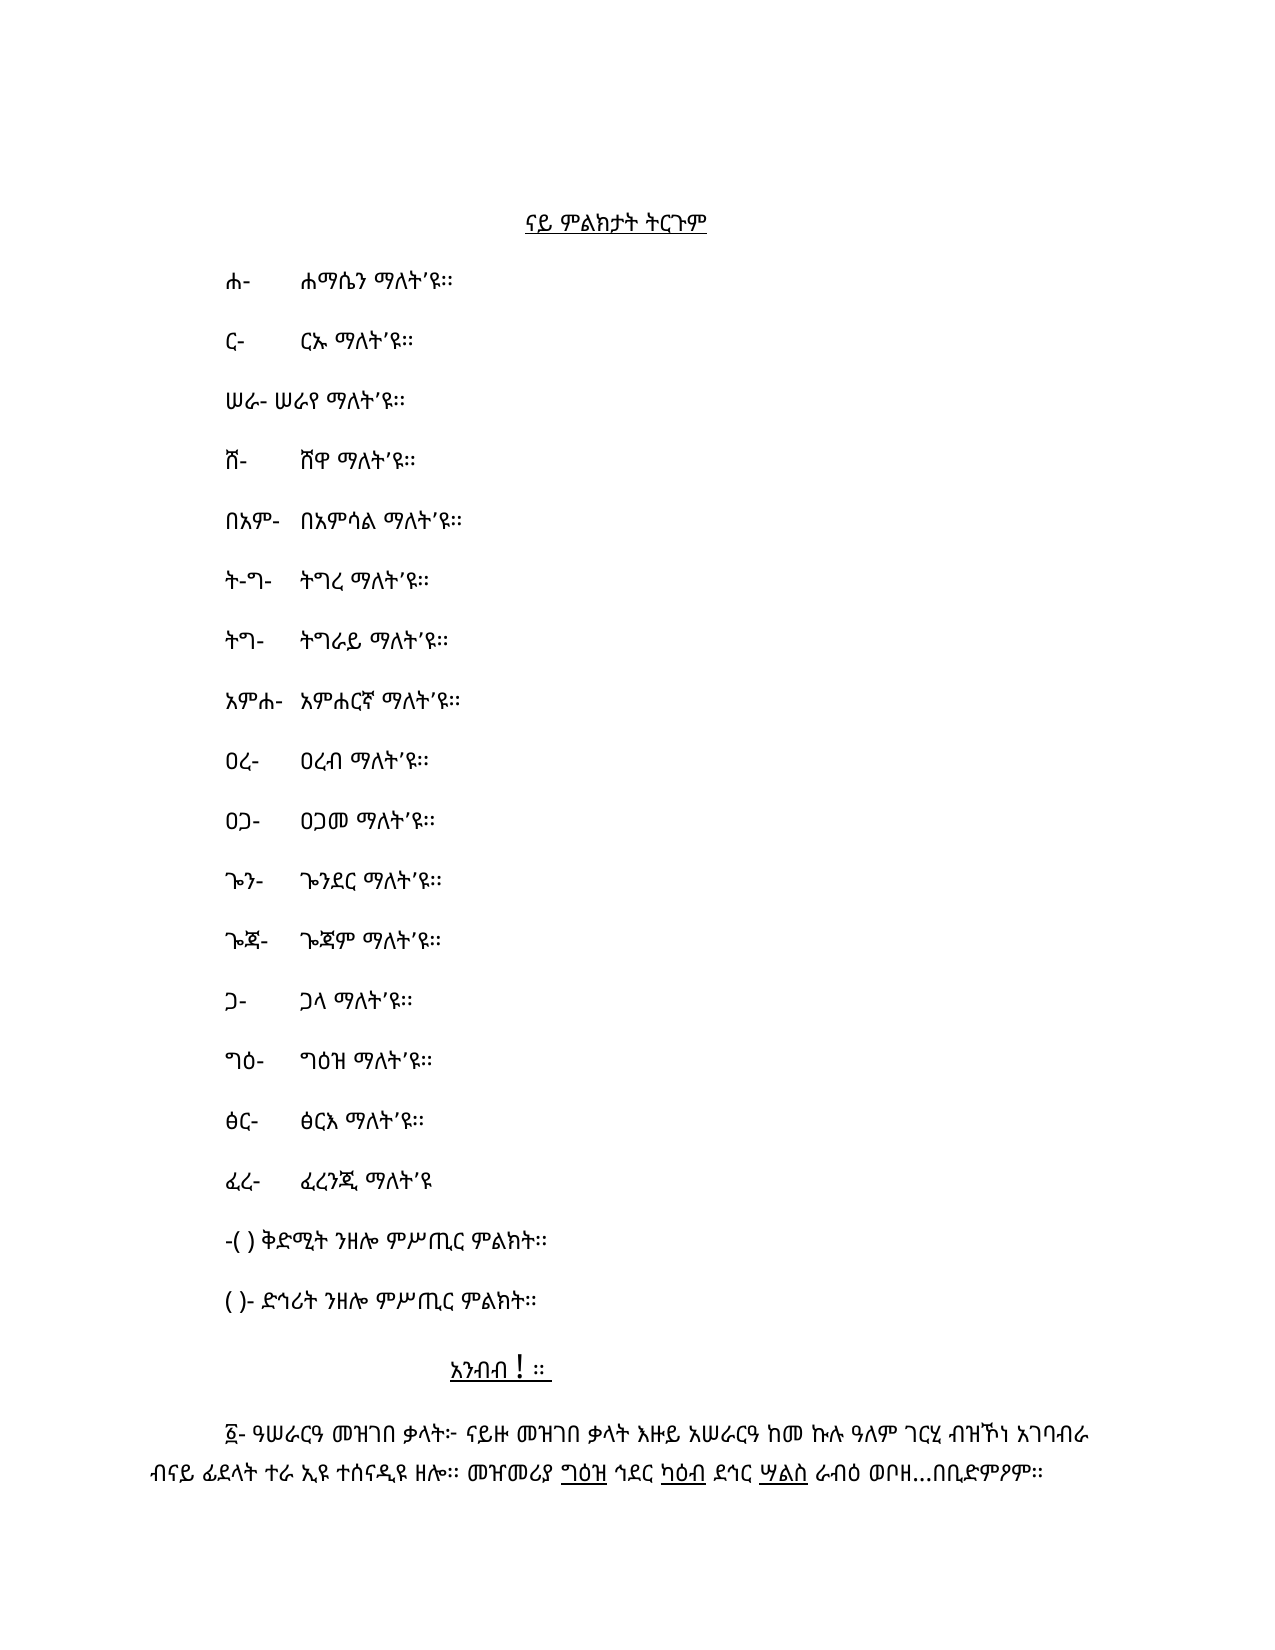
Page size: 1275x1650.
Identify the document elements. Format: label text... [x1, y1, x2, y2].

text ፈረ- ፈረንጂ ማለት’ዩ [150, 1163, 1125, 1197]
text ት-ግ- ትግረ ማለት’ዩ፡፡ [150, 563, 1125, 597]
text ናይ ምልክታት ትርጉም [150, 210, 1125, 237]
text ጋ- ጋላ ማለት’ዩ፡፡ [150, 983, 1125, 1017]
text ር- ርኡ ማለት’ዩ፡፡ [150, 323, 1125, 357]
text በአም- በአምሳል ማለት’ዩ፡፡ [150, 503, 1125, 537]
text አምሐ- አምሐርኛ ማለት’ዩ፡፡ [150, 683, 1125, 717]
text ግዕ- ግዕዝ ማለት’ዩ፡፡ [150, 1043, 1125, 1077]
text ትግ- ትግራይ ማለት’ዩ፡፡ [150, 623, 1125, 657]
text ዐጋ- ዐጋመ ማለት’ዩ፡፡ [150, 803, 1125, 837]
text አንብብ ! ፡፡ [150, 1343, 1125, 1388]
text ዐረ- ዐረብ ማለት’ዩ፡፡ [150, 743, 1125, 777]
text ሸ- ሸዋ ማለት’ዩ፡፡ [150, 443, 1125, 477]
text ( )- ድኅሪት ንዘሎ ምሥጢር ምልክት፡፡ [150, 1283, 1125, 1317]
text ጐጃ- ጐጃም ማለት’ዩ፡፡ [150, 923, 1125, 957]
text ሐ- ሐማሴን ማለት’ዩ፡፡ [150, 263, 1125, 297]
text ሠራ- ሠራየ ማለት’ዩ፡፡ [150, 383, 1125, 417]
text -( ) ቅድሚት ንዘሎ ምሥጢር ምልክት፡፡ [150, 1223, 1125, 1257]
text ፅር- ፅርእ ማለት’ዩ፡፡ [150, 1103, 1125, 1137]
text ጐን- ጐንደር ማለት’ዩ፡፡ [150, 863, 1125, 897]
